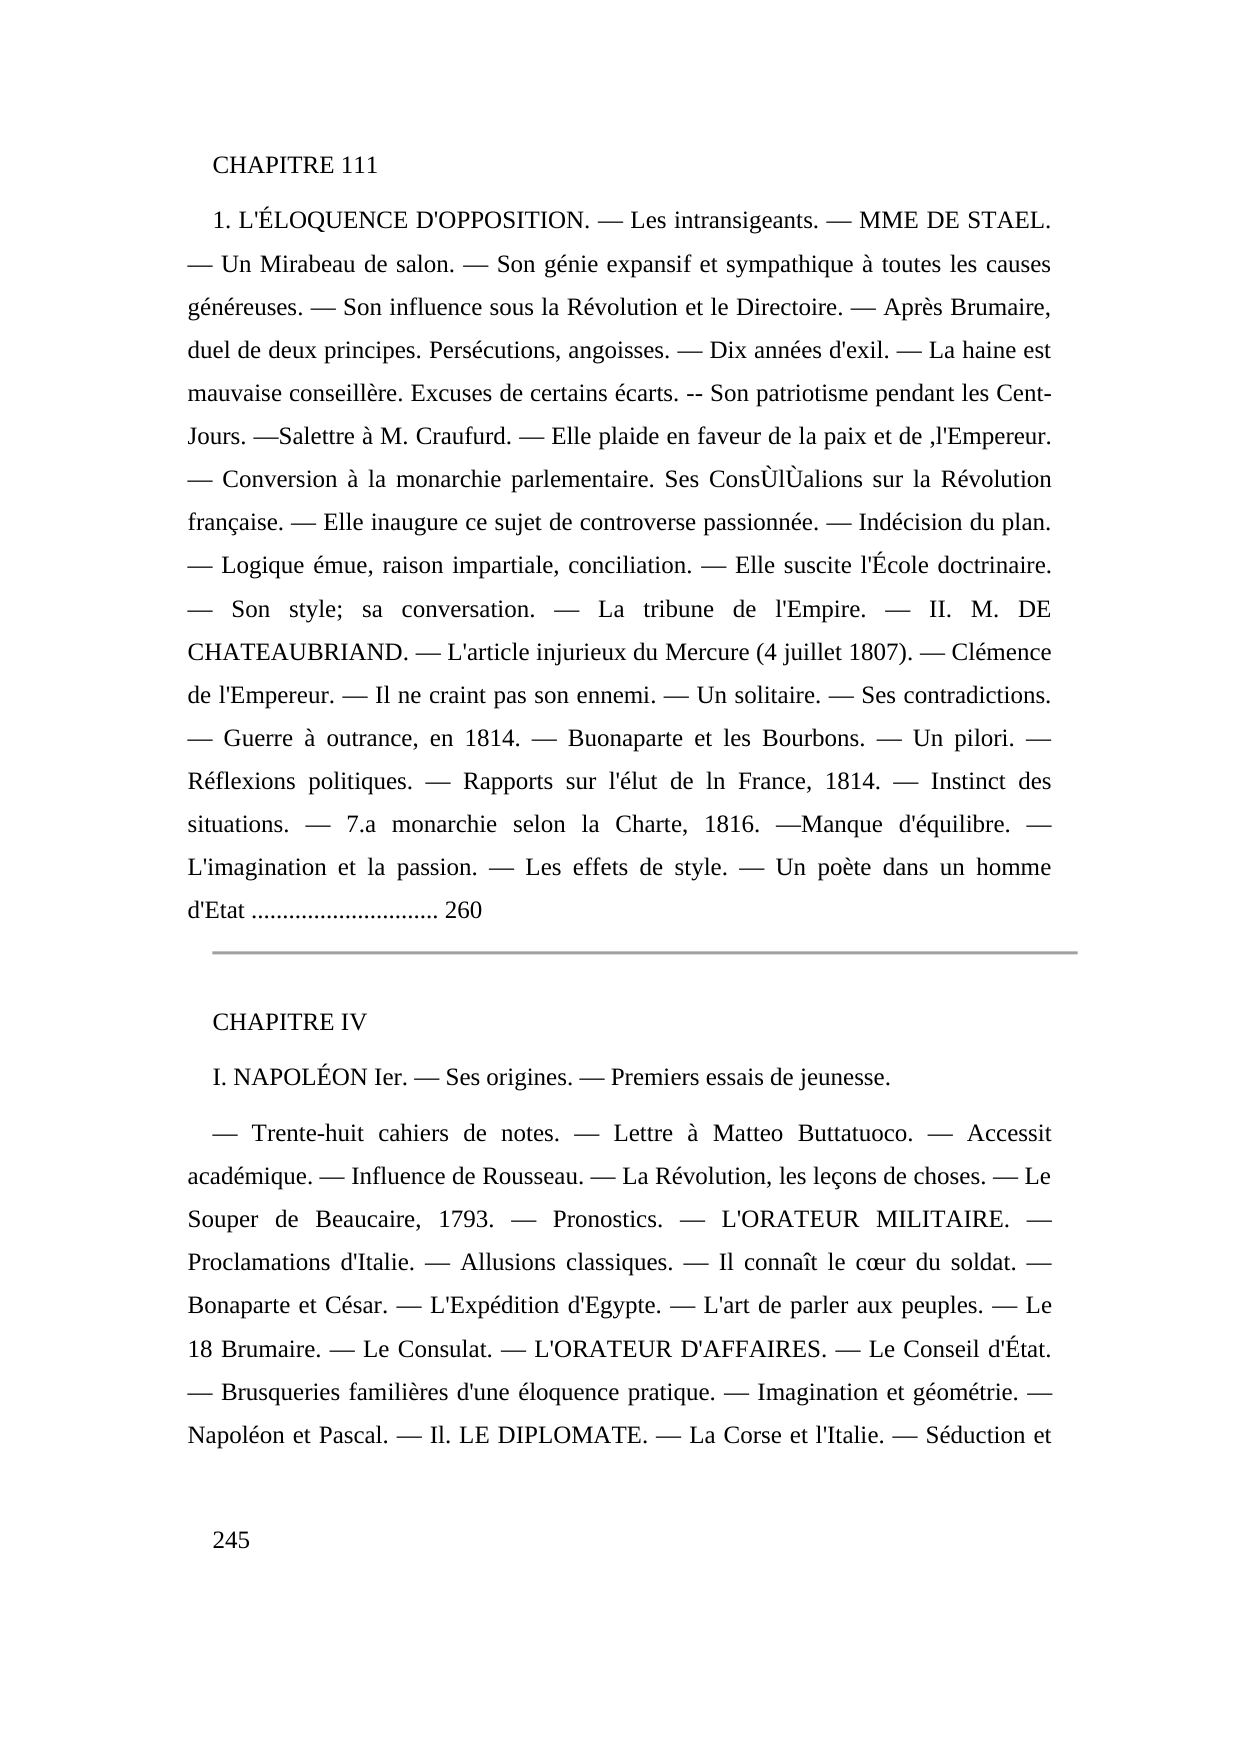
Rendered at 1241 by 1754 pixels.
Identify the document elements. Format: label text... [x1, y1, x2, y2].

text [187, 1118, 1053, 1449]
text CHAPITRE 111 [187, 150, 1053, 179]
text CHAPITRE IV [187, 1007, 1053, 1036]
text I. NAPOLÉON Ier. — Ses origines. — Premiers essais de jeunesse. [187, 1062, 1053, 1091]
text 1. L'ÉLOQUENCE D'OPPOSITION. — Les intransigeants. — MME DE STAEL. — Un Mirabeau de salon. — Son génie expansif et sympathique à toutes les causes généreuses. — Son influence sous la Révolution et le Directoire. — Après Brumaire, duel de deux principes. Persécutions, angoisses. — Dix années d'exil. — La haine est mauvaise conseillère. Excuses de certains écarts. -- Son patriotisme pendant les Cent-Jours. —Salettre à M. Craufurd. — Elle plaide en faveur de la paix et de ,l'Empereur. — Conversion à la monarchie parlementaire. Ses ConsÙlÙalions sur la Révolution française. — Elle inaugure ce sujet de controverse passionnée. — Indécision du plan. — Logique émue, raison impartiale, conciliation. — Elle suscite l'École doctrinaire. — Son style; sa conversation. — La tribune de l'Empire. — II. M. DE CHATEAUBRIAND. — L'article injurieux du Mercure (4 juillet 1807). — Clémence de l'Empereur. — Il ne craint pas son ennemi. — Un solitaire. — Ses contradictions. — Guerre à outrance, en 1814. — Buonaparte et les Bourbons. — Un pilori. — Réflexions politiques. — Rapports sur l'élut de ln France, 1814. — Instinct des situations. — 7.a monarchie selon la Charte, 1816. —Manque d'équilibre. — L'imagination et la passion. — Les effets de style. — Un poète dans un homme d'Etat .............................. 260 [187, 206, 1053, 924]
